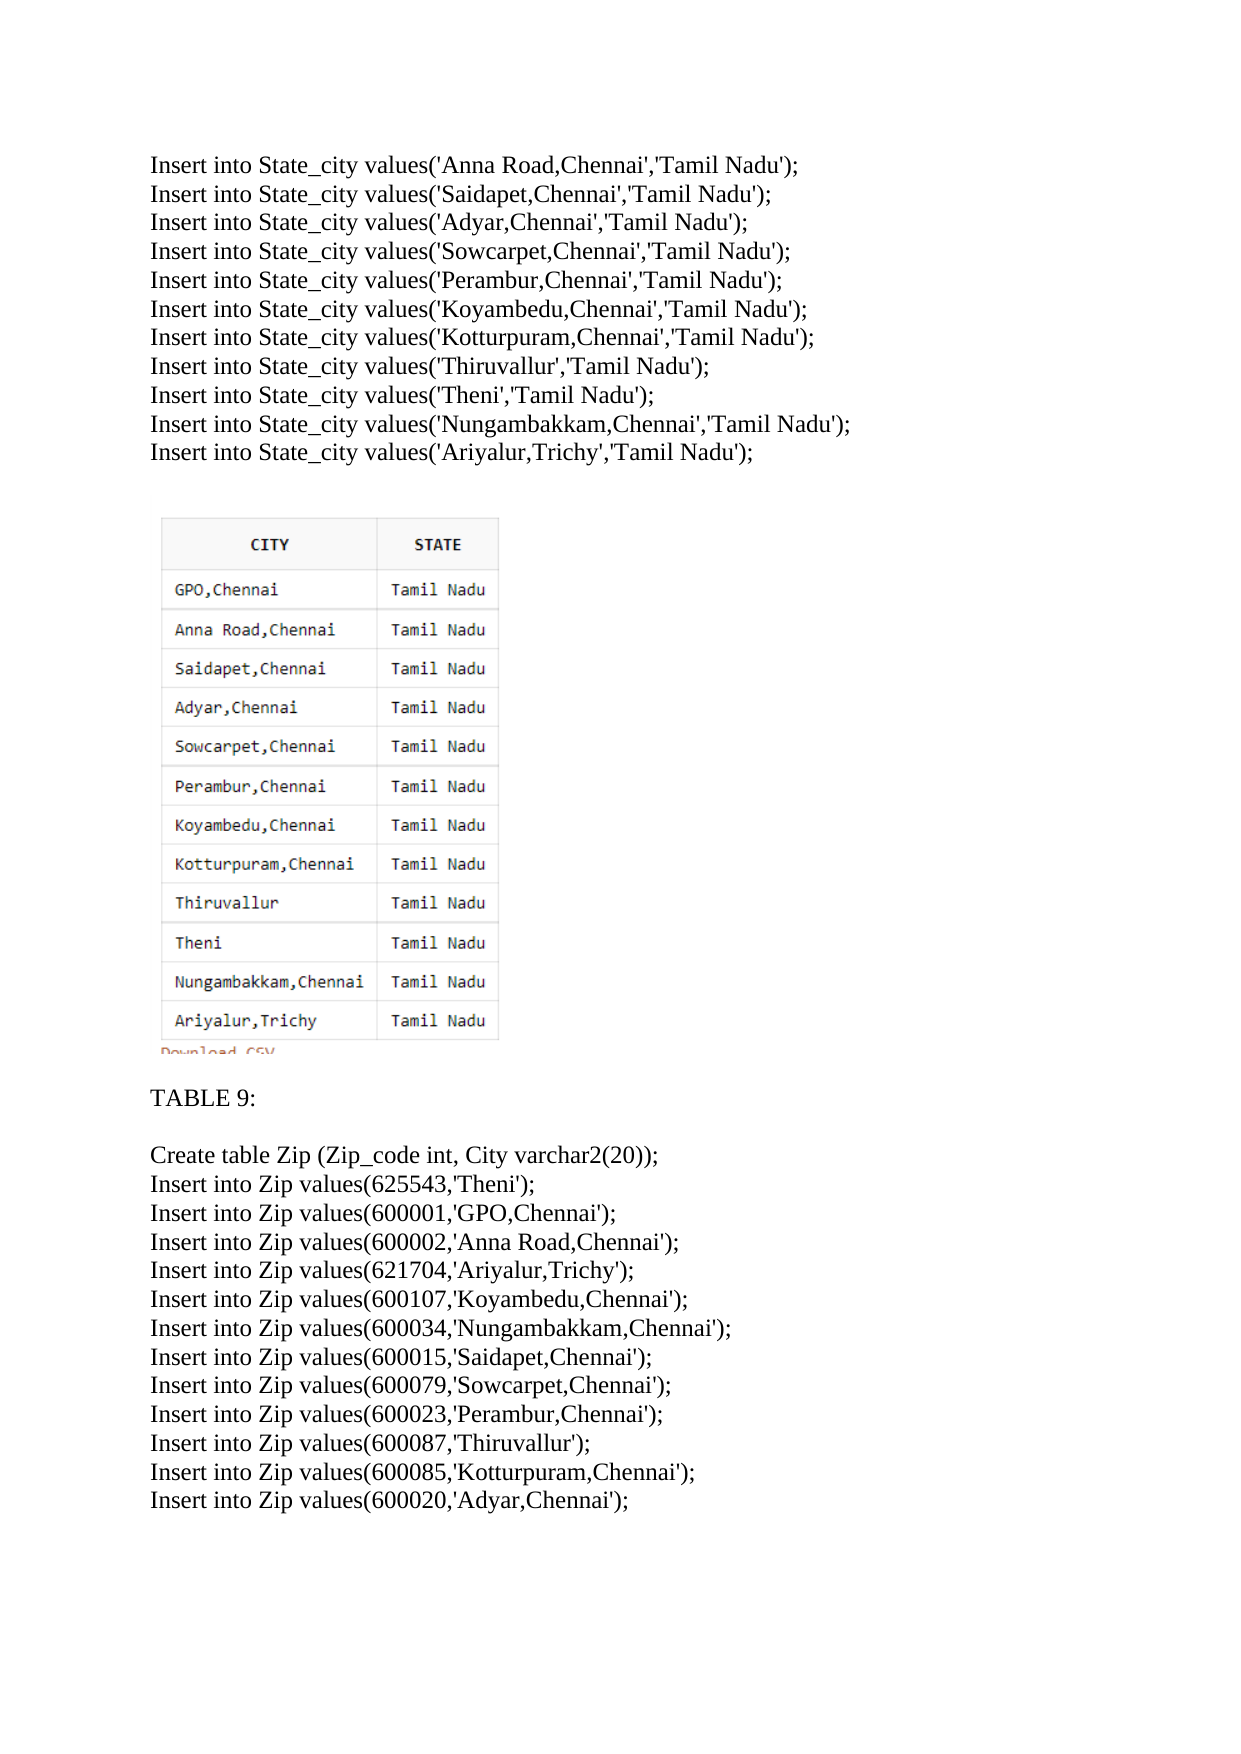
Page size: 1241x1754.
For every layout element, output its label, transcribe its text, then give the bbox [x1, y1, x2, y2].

text Insert into Zip values(625543,'Theni'); [150, 1169, 1090, 1198]
text Insert into State_city values('Nungambakkam,Chennai','Tamil Nadu'); [150, 409, 1090, 437]
text Insert into Zip values(600001,'GPO,Chennai'); [150, 1198, 1090, 1227]
text Insert into Zip values(621704,'Ariyalur,Trichy'); [150, 1255, 1090, 1284]
text Insert into State_city values('Ariyalur,Trichy','Tamil Nadu'); [150, 437, 1090, 466]
text Insert into State_city values('Saidapet,Chennai','Tamil Nadu'); [150, 179, 1090, 207]
text Insert into State_city values('Kotturpuram,Chennai','Tamil Nadu'); [150, 322, 1090, 351]
picture [150, 495, 588, 1054]
text Insert into State_city values('Thiruvallur','Tamil Nadu'); [150, 351, 1090, 380]
text Insert into Zip values(600020,'Adyar,Chennai'); [150, 1485, 1090, 1514]
text Insert into Zip values(600085,'Kotturpuram,Chennai'); [150, 1457, 1090, 1485]
text TABLE 9: [150, 1083, 1090, 1112]
text Insert into Zip values(600015,'Saidapet,Chennai'); [150, 1342, 1090, 1370]
text Insert into Zip values(600034,'Nungambakkam,Chennai'); [150, 1313, 1090, 1342]
text Insert into State_city values('Perambur,Chennai','Tamil Nadu'); [150, 265, 1090, 294]
text Insert into Zip values(600023,'Perambur,Chennai'); [150, 1399, 1090, 1428]
text Insert into Zip values(600087,'Thiruvallur'); [150, 1428, 1090, 1457]
text Insert into Zip values(600107,'Koyambedu,Chennai'); [150, 1284, 1090, 1313]
text Insert into State_city values('Sowcarpet,Chennai','Tamil Nadu'); [150, 236, 1090, 265]
text Insert into Zip values(600079,'Sowcarpet,Chennai'); [150, 1370, 1090, 1399]
text Insert into State_city values('Anna Road,Chennai','Tamil Nadu'); [150, 150, 1090, 179]
text Create table Zip (Zip_code int, City varchar2(20)); [150, 1140, 1090, 1169]
text Insert into Zip values(600002,'Anna Road,Chennai'); [150, 1227, 1090, 1255]
text Insert into State_city values('Theni','Tamil Nadu'); [150, 380, 1090, 409]
text Insert into State_city values('Koyambedu,Chennai','Tamil Nadu'); [150, 294, 1090, 322]
text Insert into State_city values('Adyar,Chennai','Tamil Nadu'); [150, 207, 1090, 236]
